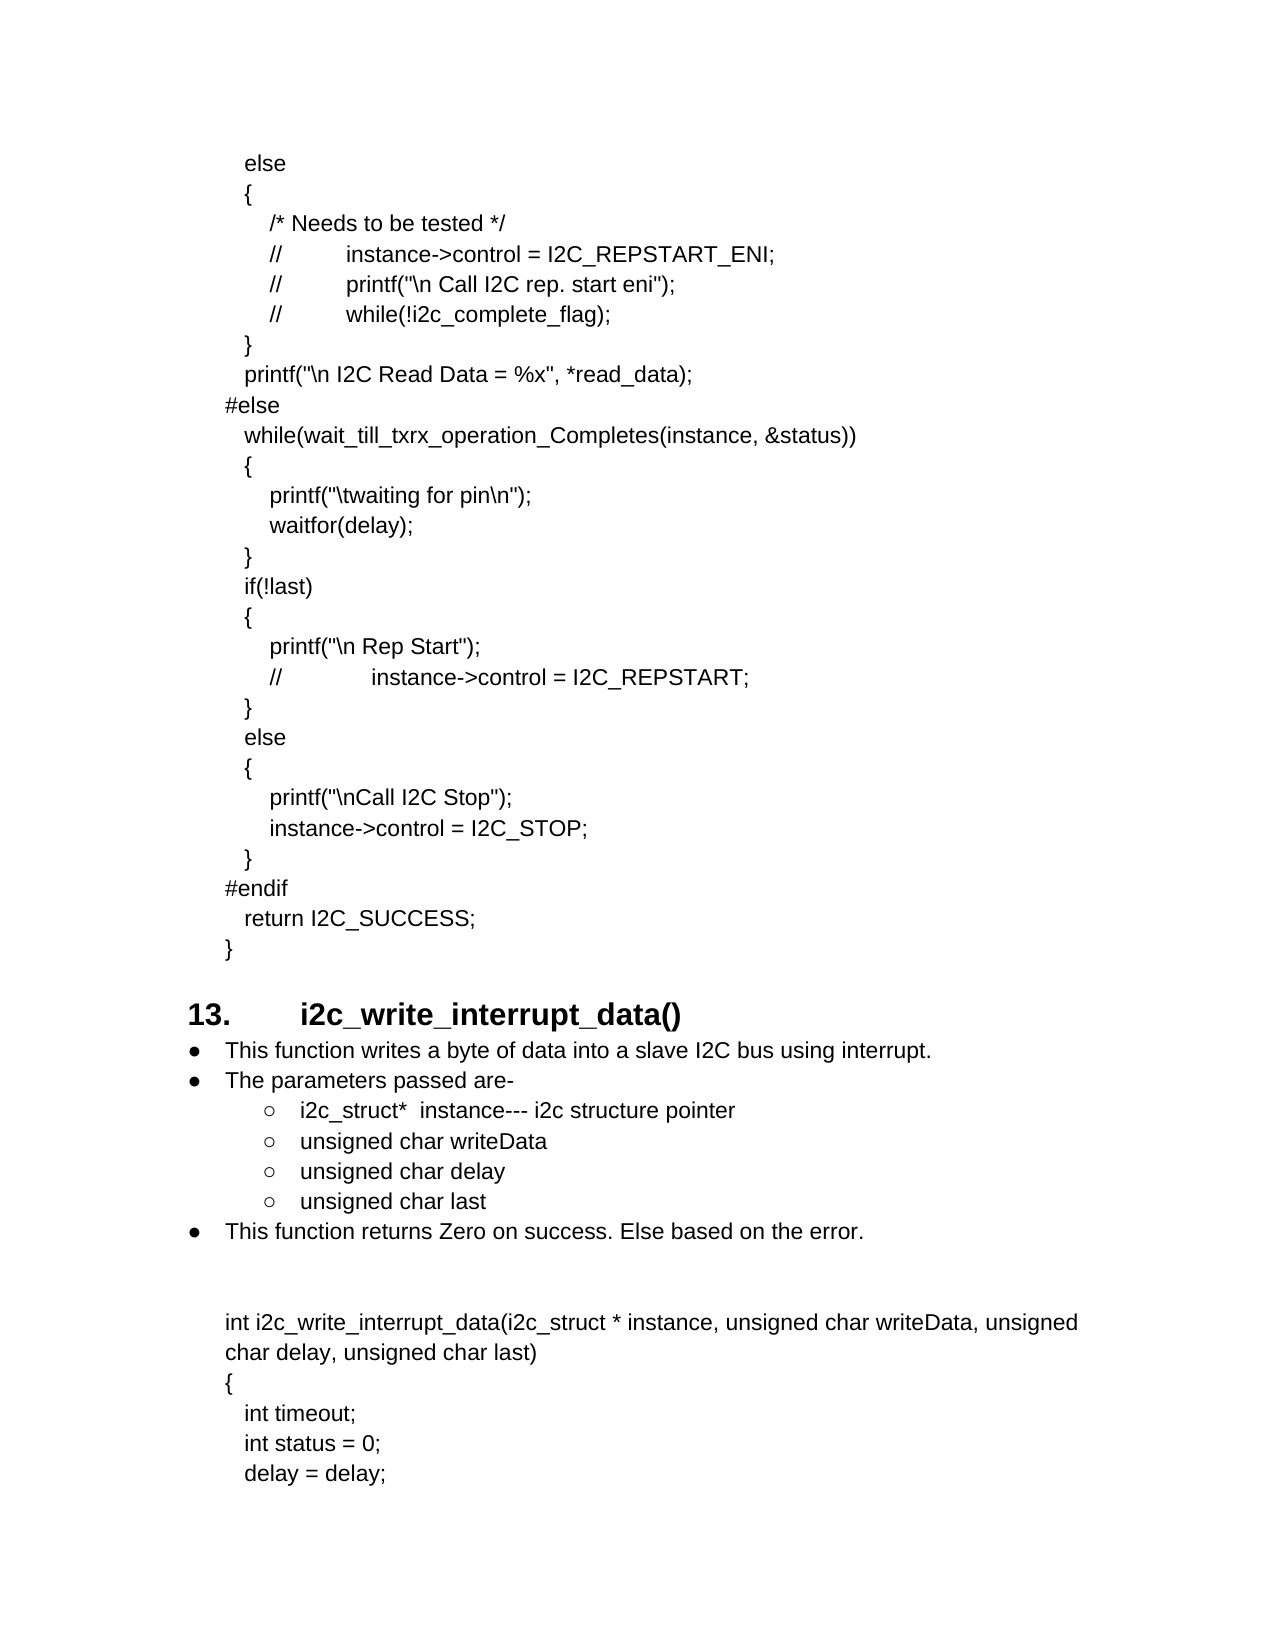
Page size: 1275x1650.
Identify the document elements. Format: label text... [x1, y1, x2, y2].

list This function writes a byte of data into a slave I2C bus using interrupt. [187, 1037, 1125, 1063]
text int i2c_write_interrupt_data(i2c_struct * instance, unsigned char writeData, unsigned char delay, unsigned char last) [225, 1309, 1125, 1366]
list unsigned char last [262, 1188, 1125, 1214]
list The parameters passed are- [187, 1067, 1125, 1094]
text return I2C_SUCCESS; [225, 905, 1125, 932]
text while(wait_till_txrx_operation_Completes(instance, &status)) [225, 422, 1125, 448]
text int status = 0; [225, 1430, 1125, 1456]
text // instance->control = I2C_REPSTART; [225, 663, 1125, 690]
text { [225, 603, 1125, 629]
text #endif [225, 875, 1125, 901]
list unsigned char writeData [262, 1128, 1125, 1154]
text { [225, 754, 1125, 781]
list This function returns Zero on success. Else based on the error. [187, 1218, 1125, 1245]
text int timeout; [225, 1399, 1125, 1426]
text #else [225, 392, 1125, 418]
text { [225, 180, 1125, 207]
text } [225, 694, 1125, 720]
text // printf("\n Call I2C rep. start eni"); [225, 271, 1125, 297]
text instance->control = I2C_STOP; [225, 814, 1125, 841]
text printf("\twaiting for pin\n"); [225, 482, 1125, 509]
text delay = delay; [225, 1460, 1125, 1486]
text if(!last) [225, 573, 1125, 599]
text printf("\nCall I2C Stop"); [225, 784, 1125, 811]
text printf("\n Rep Start"); [225, 633, 1125, 660]
list i2c_write_interrupt_data() [187, 996, 1125, 1032]
text { [225, 452, 1125, 478]
text } [225, 331, 1125, 358]
text printf("\n I2C Read Data = %x", *read_data); [225, 361, 1125, 388]
text else [225, 150, 1125, 176]
text // while(!i2c_complete_flag); [225, 301, 1125, 327]
text // instance->control = I2C_REPSTART_ENI; [225, 241, 1125, 267]
text /* Needs to be tested */ [225, 210, 1125, 237]
list i2c_struct* instance--- i2c structure pointer [262, 1097, 1125, 1124]
text { [225, 1369, 1125, 1396]
list unsigned char delay [262, 1158, 1125, 1184]
text } [225, 543, 1125, 569]
text else [225, 724, 1125, 750]
text } [225, 935, 1125, 962]
text waitfor(delay); [225, 512, 1125, 539]
text } [225, 845, 1125, 871]
